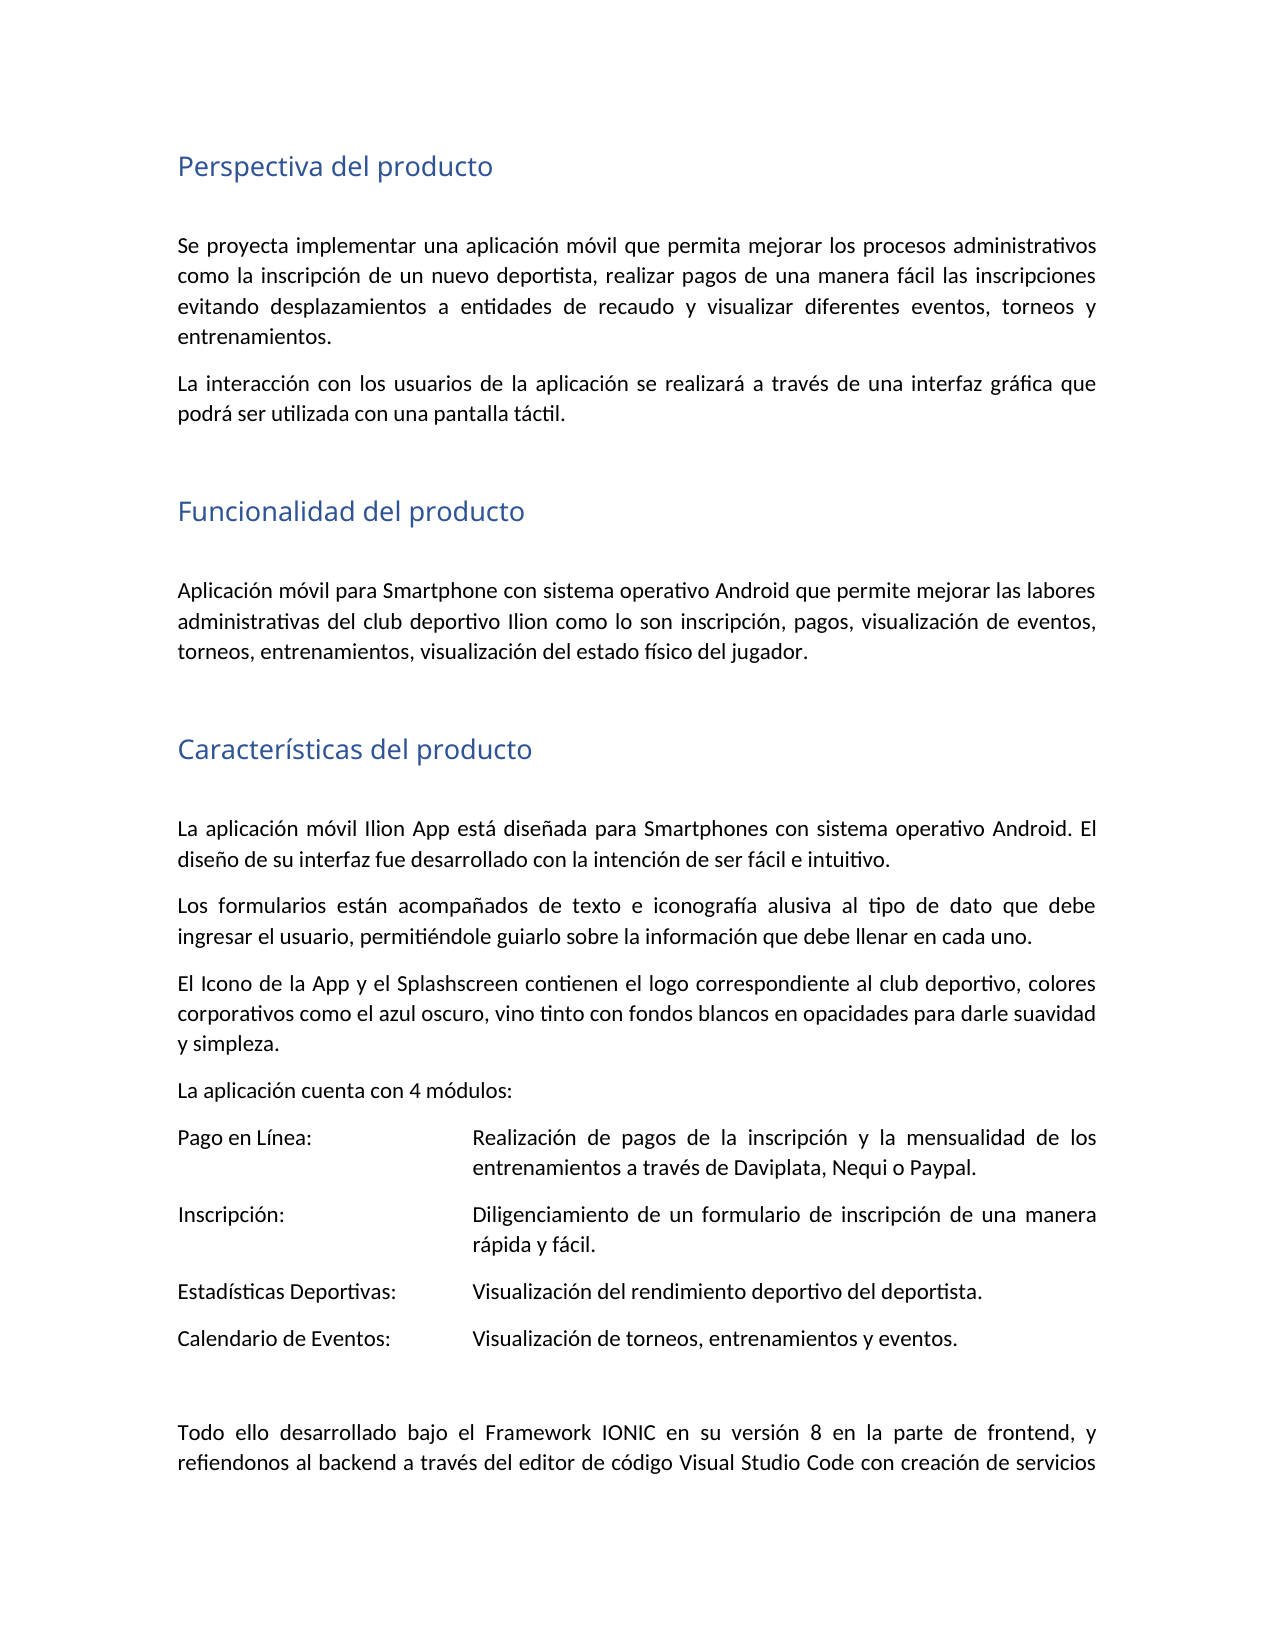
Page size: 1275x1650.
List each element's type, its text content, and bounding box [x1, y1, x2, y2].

text La aplicación cuenta con 4 módulos: [177, 1076, 1098, 1104]
text Aplicación móvil para Smartphone con sistema operativo Android que permite mejorar las labores administrativas del club deportivo Ilion como lo son inscripción, pagos, visualización de eventos, torneos, entrenamientos, visualización del estado físico del jugador. [177, 577, 1098, 665]
text Calendario de Eventos: Visualización de torneos, entrenamientos y eventos. [177, 1324, 1098, 1352]
subtitle Características del producto [177, 731, 1098, 768]
text Los formularios están acompañados de texto e iconografía alusiva al tipo de dato que debe ingresar el usuario, permitiéndole guiarlo sobre la información que debe llenar en cada uno. [177, 892, 1098, 950]
text Inscripción: Diligenciamiento de un formulario de inscripción de una manera rápida y fácil. [178, 1200, 1098, 1258]
subtitle Perspectiva del producto [177, 148, 1098, 184]
text La aplicación móvil Ilion App está diseñada para Smartphones con sistema operativo Android. El diseño de su interfaz fue desarrollado con la intención de ser fácil e intuitivo. [177, 814, 1098, 873]
text Pago en Línea: Realización de pagos de la inscripción y la mensualidad de los entrenamientos a través de Daviplata, Nequi o Paypal. [177, 1123, 1098, 1181]
text Se proyecta implementar una aplicación móvil que permita mejorar los procesos administrativos como la inscripción de un nuevo deportista, realizar pagos de una manera fácil las inscripciones evitando desplazamientos a entidades de recaudo y visualizar diferentes eventos, torneos y entrenamientos. [177, 231, 1098, 350]
text El Icono de la App y el Splashscreen contienen el logo correspondiente al club deportivo, colores corporativos como el azul oscuro, vino tinto con fondos blancos en opacidades para darle suavidad y simpleza. [177, 969, 1098, 1057]
text Estadísticas Deportivas: Visualización del rendimiento deportivo del deportista. [177, 1277, 1098, 1305]
subtitle Funcionalidad del producto [177, 493, 1098, 530]
text La interacción con los usuarios de la aplicación se realizará a través de una interfaz gráfica que podrá ser utilizada con una pantalla táctil. [177, 369, 1098, 427]
